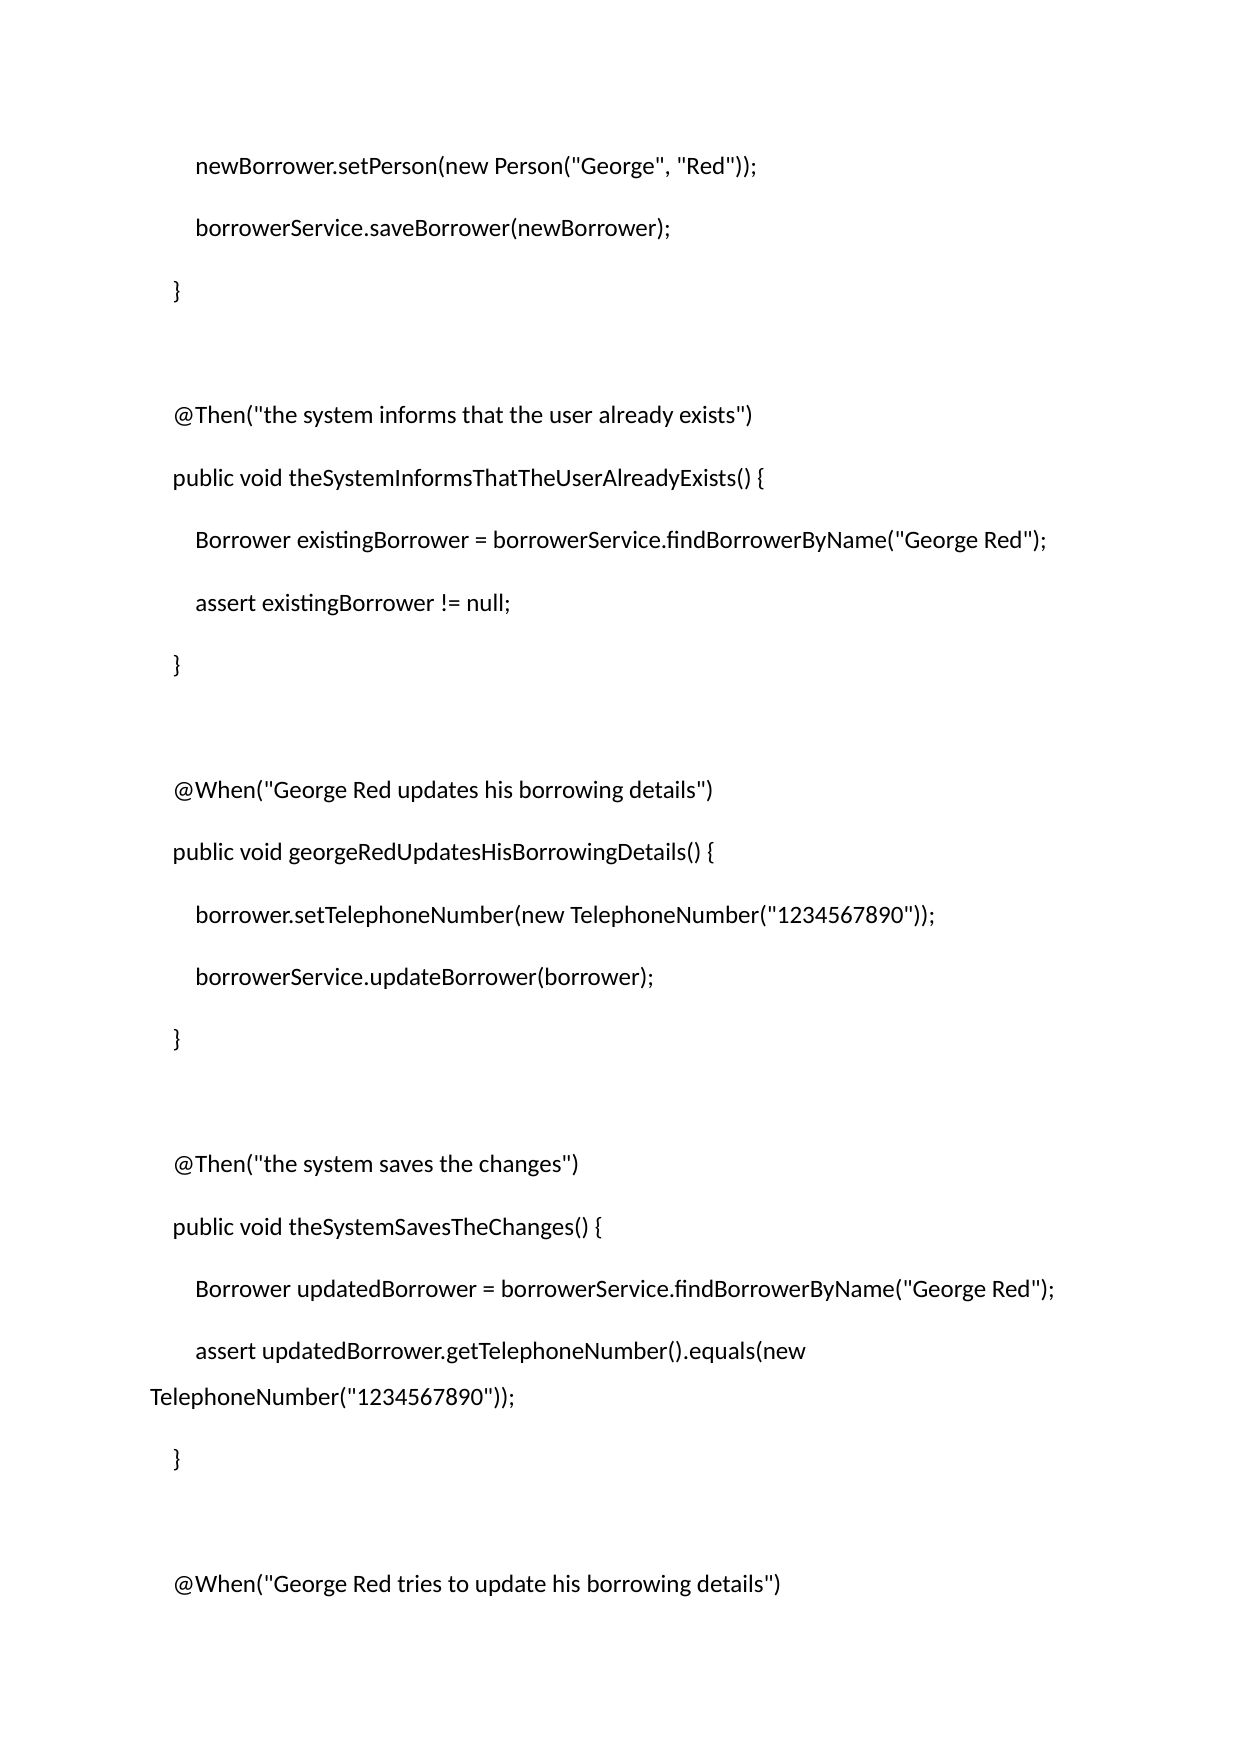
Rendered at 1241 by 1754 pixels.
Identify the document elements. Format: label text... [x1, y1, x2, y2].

text } [150, 1023, 1090, 1054]
text public void georgeRedUpdatesHisBorrowingDetails() { [150, 836, 1090, 867]
text } [150, 275, 1090, 305]
text borrower.setTelephoneNumber(new TelephoneNumber("1234567890")); [150, 899, 1090, 929]
text newBorrower.setPerson(new Person("George", "Red")); [150, 150, 1090, 181]
text borrowerService.saveBorrower(newBorrower); [150, 212, 1090, 243]
text } [150, 1444, 1090, 1474]
text public void theSystemInformsThatTheUserAlreadyExists() { [150, 462, 1090, 492]
text assert updatedBorrower.getTelephoneNumber().equals(new TelephoneNumber("1234567890")); [150, 1336, 1090, 1412]
text Borrower existingBorrower = borrowerService.findBorrowerByName("George Red"); [150, 524, 1090, 555]
text @Then("the system saves the changes") [150, 1148, 1090, 1179]
text public void theSystemSavesTheChanges() { [150, 1211, 1090, 1241]
text assert existingBorrower != null; [150, 587, 1090, 617]
text } [150, 649, 1090, 680]
text borrowerService.updateBorrower(borrower); [150, 961, 1090, 992]
text @When("George Red tries to update his borrowing details") [150, 1568, 1090, 1599]
text @When("George Red updates his borrowing details") [150, 774, 1090, 804]
text Borrower updatedBorrower = borrowerService.findBorrowerByName("George Red"); [150, 1273, 1090, 1304]
text @Then("the system informs that the user already exists") [150, 399, 1090, 430]
